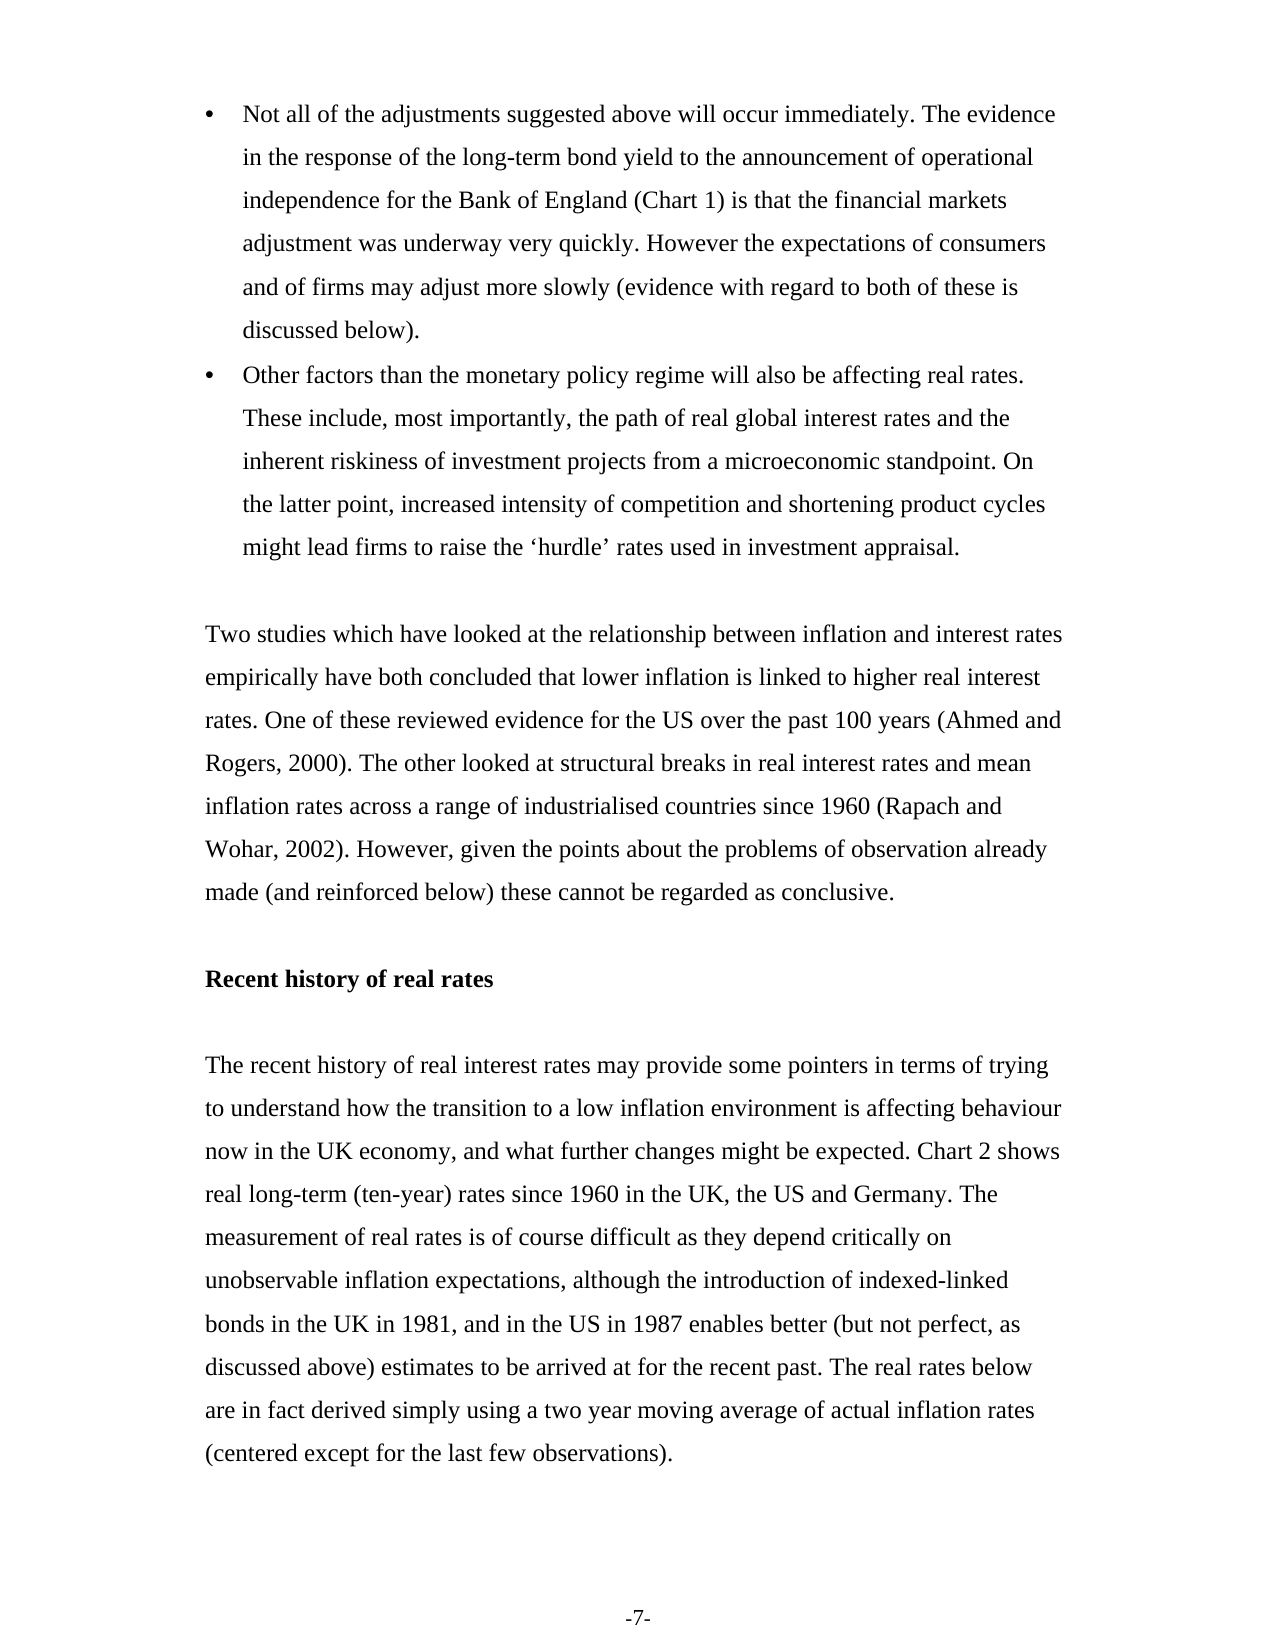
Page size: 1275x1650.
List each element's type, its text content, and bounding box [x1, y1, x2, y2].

list Not all of the adjustments suggested above will occur immediately. The evidence in the response of the long-term bond yield to the announcement of operational independence for the Bank of England (Chart 1) is that the financial markets adjustment was underway very quickly. However the expectations of consumers and of firms may adjust more slowly (evidence with regard to both of these is discussed below). [205, 99, 1062, 343]
list Other factors than the monetary policy regime will also be affecting real rates. These include, most importantly, the path of real global interest rates and the inherent riskiness of investment projects from a microeconomic standpoint. On the latter point, increased intensity of competition and shortening product cycles might lead firms to raise the ‘hurdle’ rates used in investment appraisal. [205, 359, 1046, 561]
subtitle Recent history of real rates [205, 964, 1177, 993]
text Two studies which have looked at the relationship between inflation and interest rates empirically have both concluded that lower inflation is linked to higher real interest rates. One of these reviewed evidence for the US over the past 100 years (Ahmed and Rogers, 2000). The other looked at structural breaks in real interest rates and mean inflation rates across a range of industrialised countries since 1960 (Rapach and Wohar, 2002). However, given the points about the problems of observation already made (and reinforced below) these cannot be regarded as conclusive. [205, 619, 1068, 906]
text The recent history of real interest rates may provide some pointers in terms of trying to understand how the transition to a low inflation environment is affecting behaviour now in the UK economy, and what further changes might be expected. Chart 2 shows real long-term (ten-year) rates since 1960 in the UK, the US and Germany. The measurement of real rates is of course difficult as they depend critically on unobservable inflation expectations, although the introduction of indexed-linked bonds in the UK in 1981, and in the US in 1987 enables better (but not perfect, as discussed above) estimates to be arrived at for the recent past. The real rates below are in fact derived simply using a two year moving average of actual inflation rates (centered except for the last few observations). [205, 1050, 1066, 1467]
